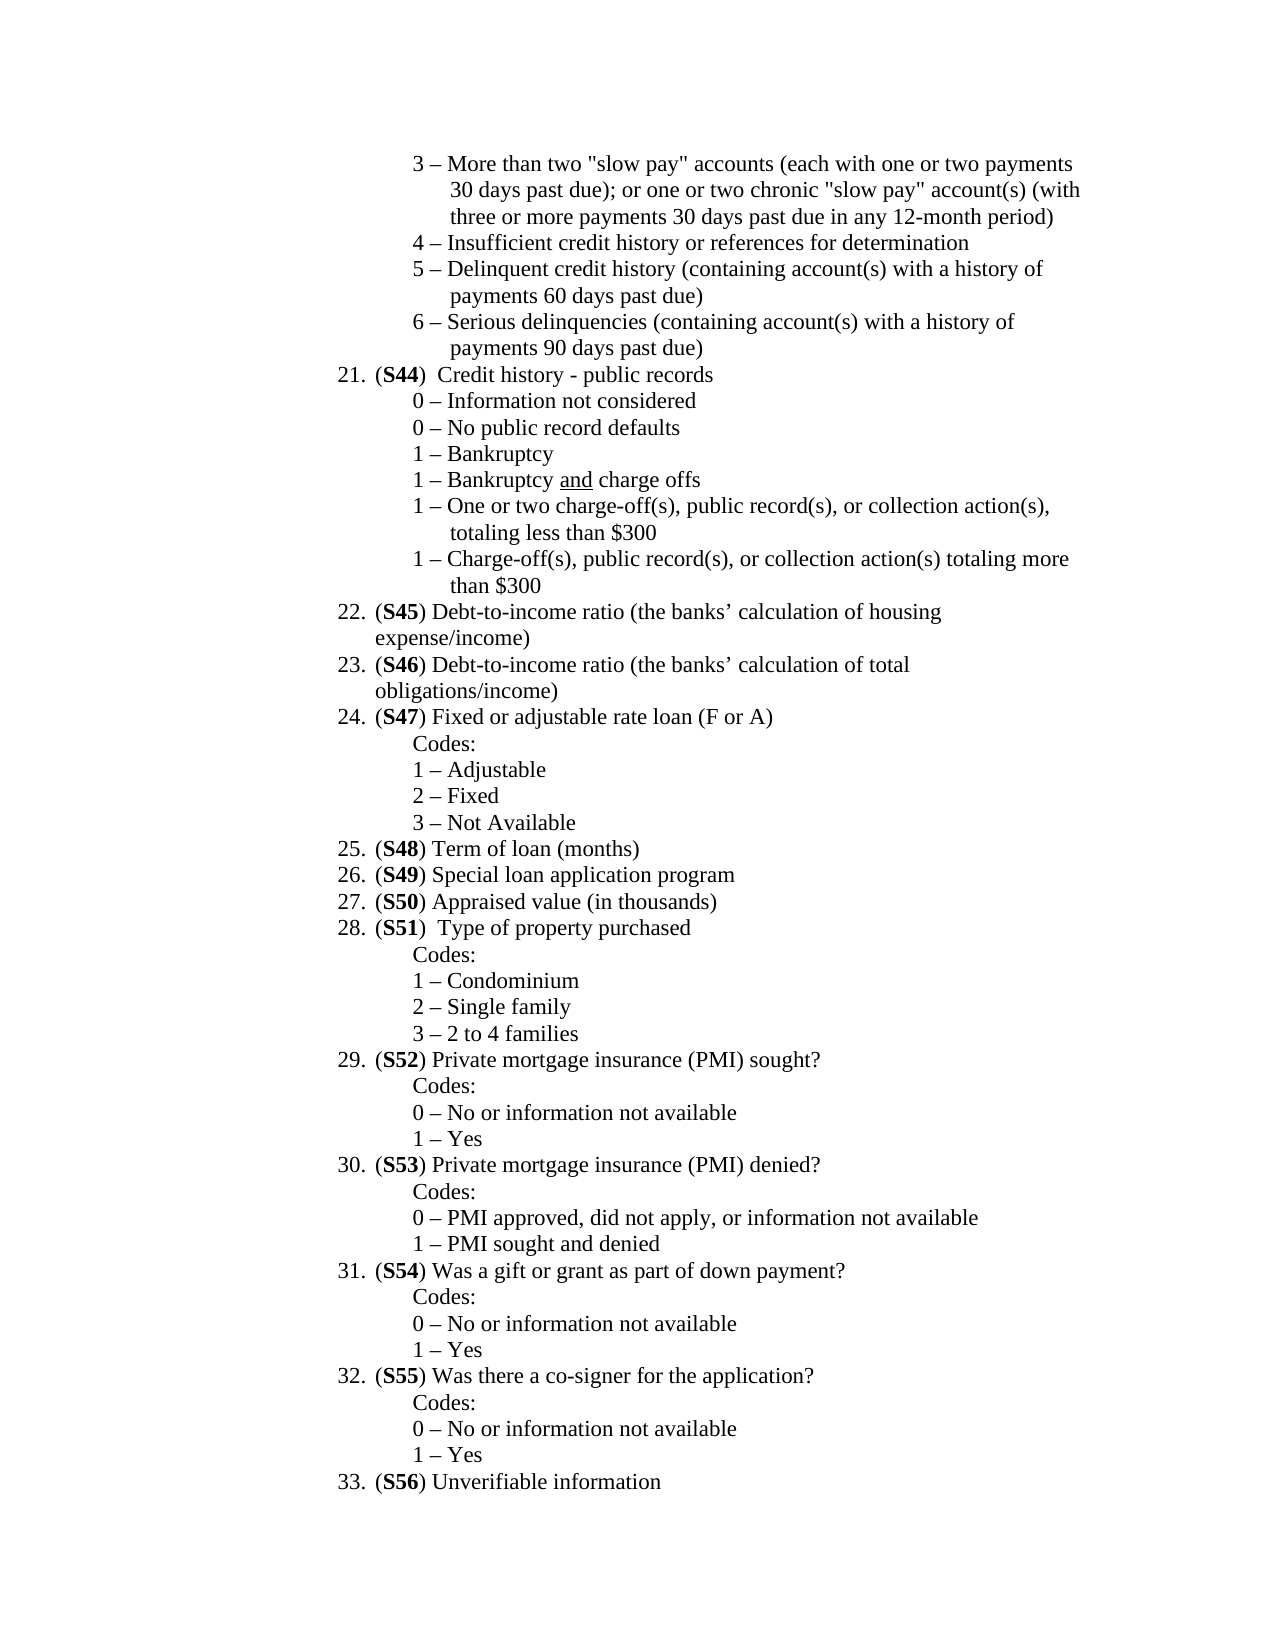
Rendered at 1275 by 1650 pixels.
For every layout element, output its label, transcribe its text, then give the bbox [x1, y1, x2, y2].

list (S52) Private mortgage insurance (PMI) sought? [337, 1046, 1087, 1072]
text 1 – PMI sought and denied [412, 1231, 1087, 1257]
text 4 – Insufficient credit history or references for determination [412, 229, 1087, 255]
text 2 – Fixed [337, 782, 1087, 809]
text 0 – PMI approved, did not apply, or information not available [412, 1204, 1087, 1231]
text 6 – Serious delinquencies (containing account(s) with a history of payments 90 days past due) [412, 308, 1087, 361]
text 1 – Yes [337, 1336, 1087, 1362]
list (S48) Term of loan (months) [337, 835, 1087, 862]
list (S56) Unverifiable information [337, 1468, 1087, 1494]
text 0 – No or information not available [337, 1415, 1087, 1441]
text Codes: [337, 730, 1087, 756]
list (S51) Type of property purchased [337, 914, 1087, 941]
list (S46) Debt-to-income ratio (the banks’ calculation of total obligations/income) [337, 651, 1087, 703]
text 3 – 2 to 4 families [337, 1020, 1087, 1046]
text 1 – Adjustable [337, 756, 1087, 782]
text 1 – Charge-off(s), public record(s), or collection action(s) totaling more than $300 [412, 545, 1087, 598]
text 3 – More than two "slow pay" accounts (each with one or two payments 30 days past due); or one or two chronic "slow pay" account(s) (with three or more payments 30 days past due in any 12-month period) [412, 150, 1087, 229]
text Codes: [337, 1178, 1087, 1204]
text 2 – Single family [337, 993, 1087, 1020]
list (S55) Was there a co-signer for the application? [337, 1362, 1087, 1389]
text 0 – No or information not available [337, 1099, 1087, 1125]
text 1 – Condominium [337, 967, 1087, 993]
text 1 – Bankruptcy [337, 440, 1087, 466]
list (S45) Debt-to-income ratio (the banks’ calculation of housing expense/income) [337, 598, 1087, 651]
text 1 – Bankruptcy and charge offs [337, 466, 1087, 493]
text 0 – No public record defaults [337, 413, 1087, 440]
list (S49) Special loan application program [337, 862, 1087, 888]
text Codes: [337, 941, 1087, 967]
text Codes: [337, 1389, 1087, 1415]
text 0 – No or information not available [337, 1309, 1087, 1336]
text 1 – Yes [337, 1441, 1087, 1468]
text 5 – Delinquent credit history (containing account(s) with a history of payments 60 days past due) [412, 255, 1087, 308]
list (S44) Credit history - public records [337, 361, 1087, 387]
text 0 – Information not considered [337, 387, 1087, 413]
text 1 – One or two charge-off(s), public record(s), or collection action(s), totaling less than $300 [412, 493, 1087, 545]
text Codes: [337, 1283, 1087, 1309]
list (S54) Was a gift or grant as part of down payment? [337, 1257, 1087, 1283]
list (S50) Appraised value (in thousands) [337, 888, 1087, 914]
text Codes: [337, 1072, 1087, 1099]
list (S53) Private mortgage insurance (PMI) denied? [337, 1151, 1087, 1178]
text 3 – Not Available [337, 809, 1087, 835]
text 1 – Yes [337, 1125, 1087, 1151]
list (S47) Fixed or adjustable rate loan (F or A) [337, 703, 1087, 730]
